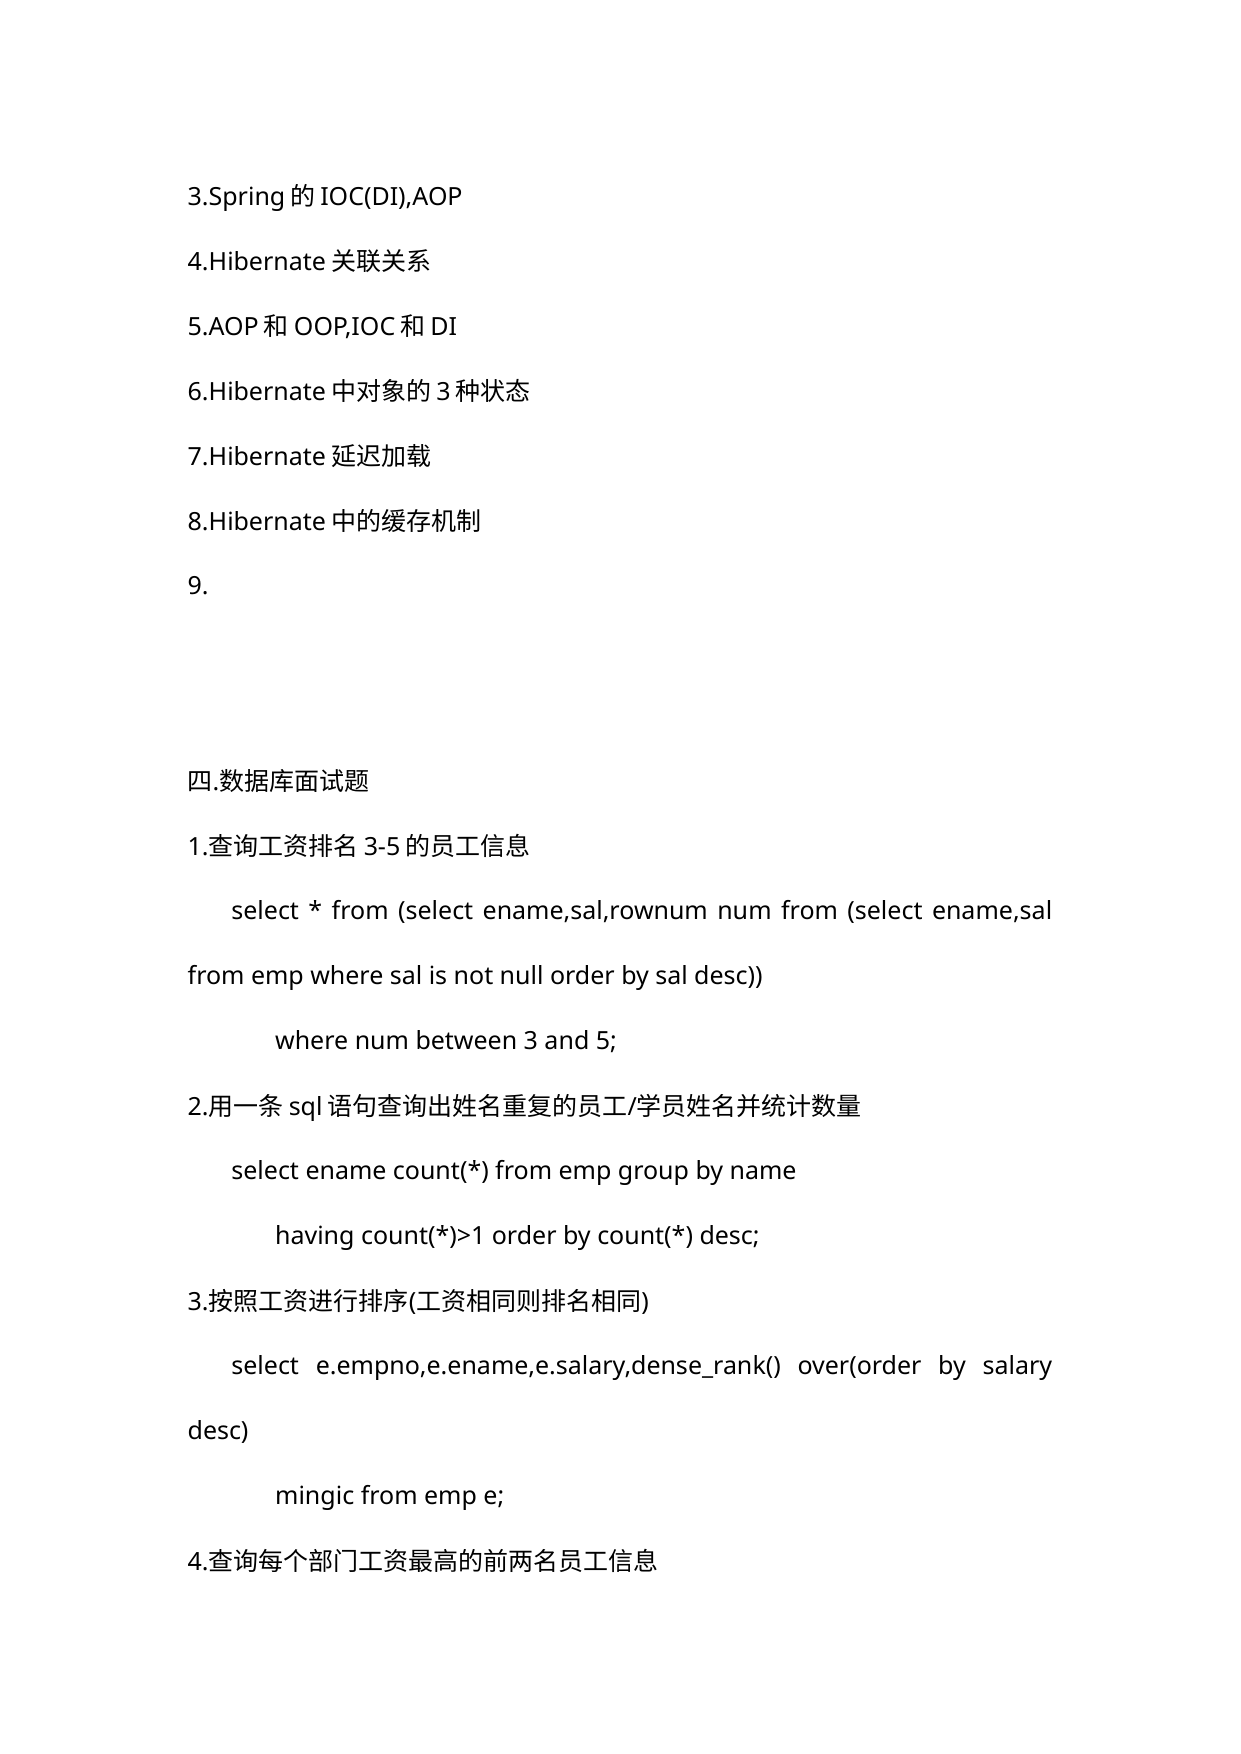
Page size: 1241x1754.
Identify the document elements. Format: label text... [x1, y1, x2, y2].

text select e.empno,e.ename,e.salary,dense_rank() over(order by salary desc) [187, 1332, 1053, 1462]
text select * from (select ename,sal,rownum num from (select ename,sal from emp where sal is not null order by sal desc)) [187, 877, 1053, 1007]
text mingic from emp e; [187, 1462, 1053, 1527]
text having count(*)>1 order by count(*) desc; [187, 1202, 1053, 1267]
text 6.Hibernate中对象的3种状态 [187, 357, 1053, 422]
text 4.查询每个部门工资最高的前两名员工信息 [187, 1527, 1053, 1592]
text 7.Hibernate延迟加载 [187, 422, 1053, 487]
text 9. [187, 552, 1053, 617]
text 2.用一条sql语句查询出姓名重复的员工/学员姓名并统计数量 [187, 1072, 1053, 1137]
text 3.按照工资进行排序(工资相同则排名相同) [187, 1267, 1053, 1332]
text 四.数据库面试题 [187, 747, 1053, 812]
text 5.AOP和OOP,IOC和DI [187, 292, 1053, 357]
text select ename count(*) from emp group by name [187, 1137, 1053, 1202]
text 4.Hibernate关联关系 [187, 227, 1053, 292]
text 3.Spring的IOC(DI),AOP [187, 162, 1053, 227]
text 1.查询工资排名3-5的员工信息 [187, 812, 1053, 877]
text 8.Hibernate中的缓存机制 [187, 487, 1053, 552]
text where num between 3 and 5; [187, 1007, 1053, 1072]
